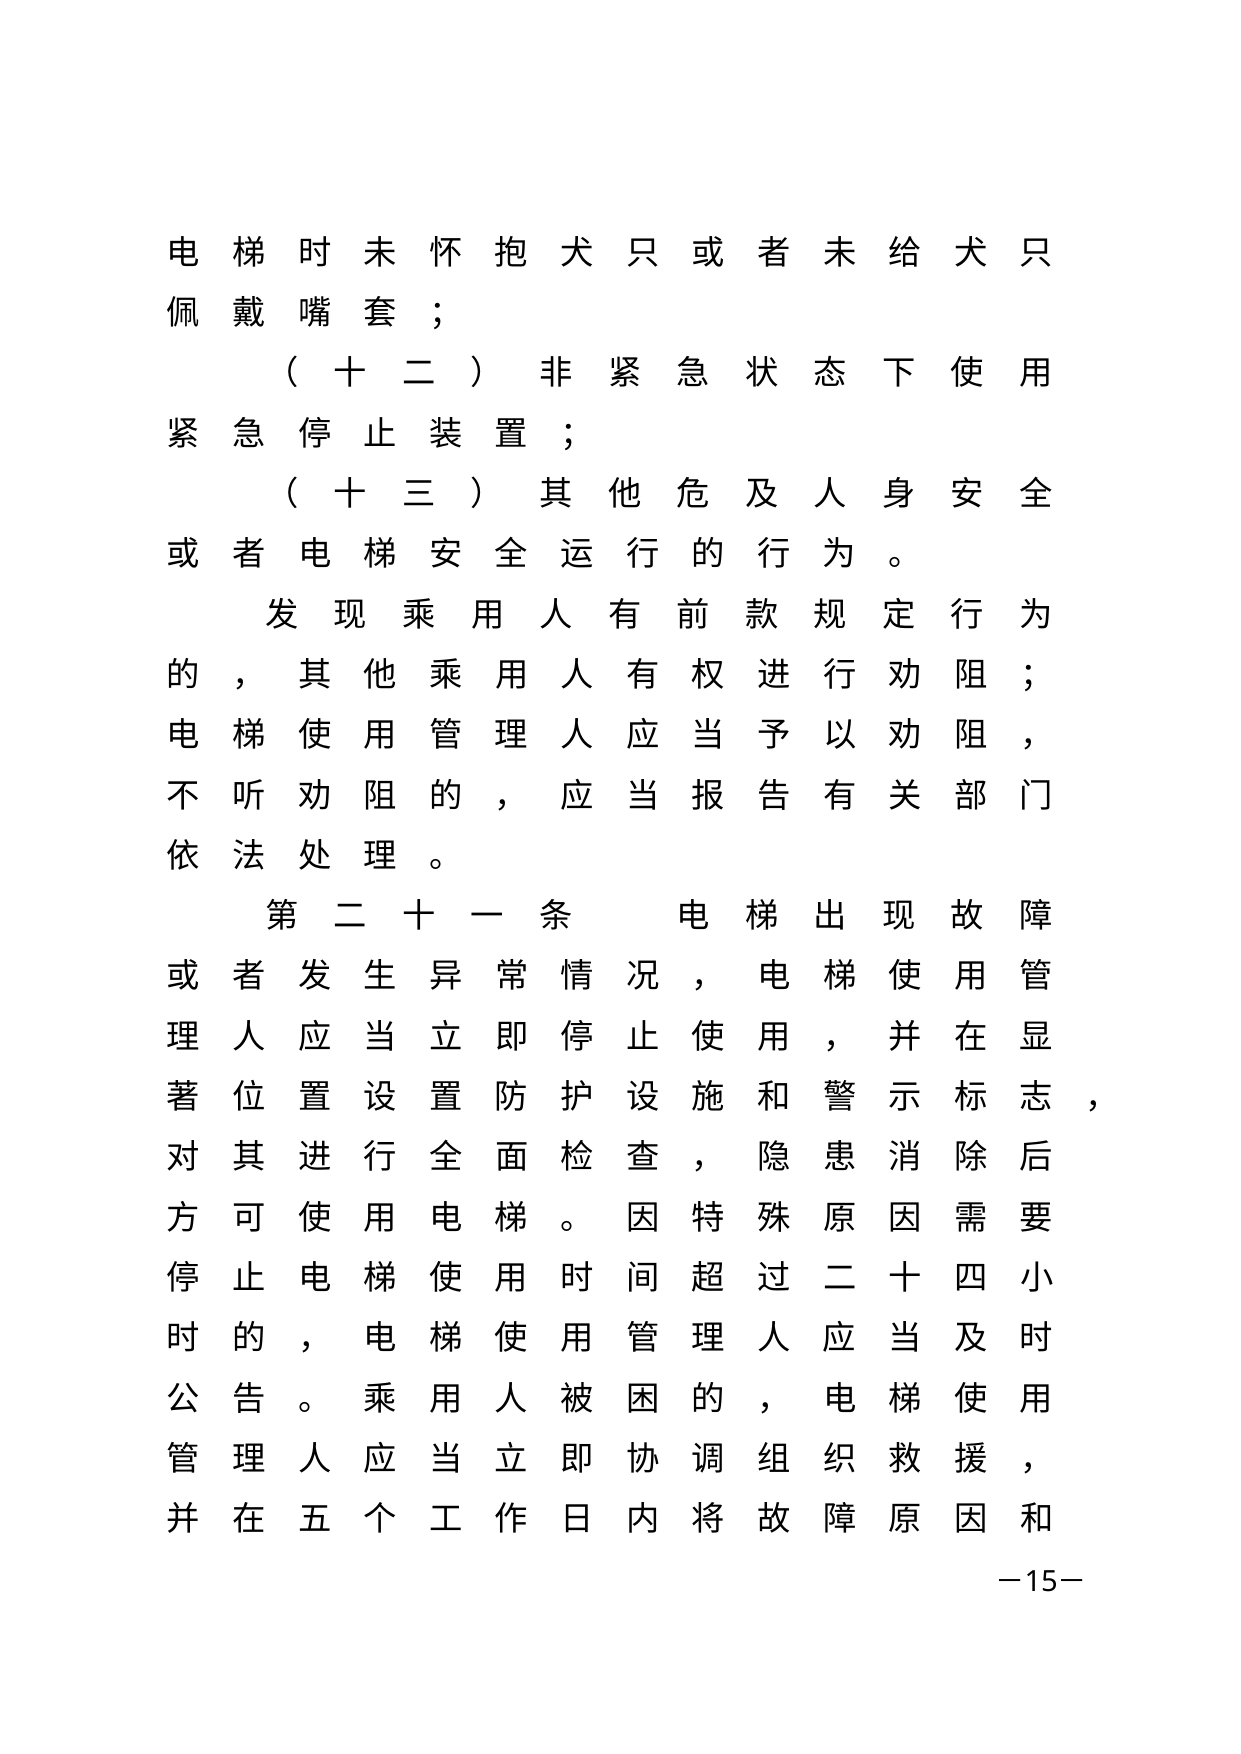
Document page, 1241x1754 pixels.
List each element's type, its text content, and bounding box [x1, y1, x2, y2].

text （十二）非紧急状态下使用紧急停止装置； [167, 340, 1085, 461]
text （十一）携带犬只乘坐载人电梯时未怀抱犬只或者未给犬只佩戴嘴套； [167, 219, 1085, 340]
text 发现乘用人有前款规定行为的，其他乘用人有权进行劝阻；电梯使用管理人应当予以劝阻，不听劝阻的，应当报告有关部门依法处理。 [167, 581, 1085, 883]
text （十三）其他危及人身安全或者电梯安全运行的行为。 [167, 461, 1085, 581]
